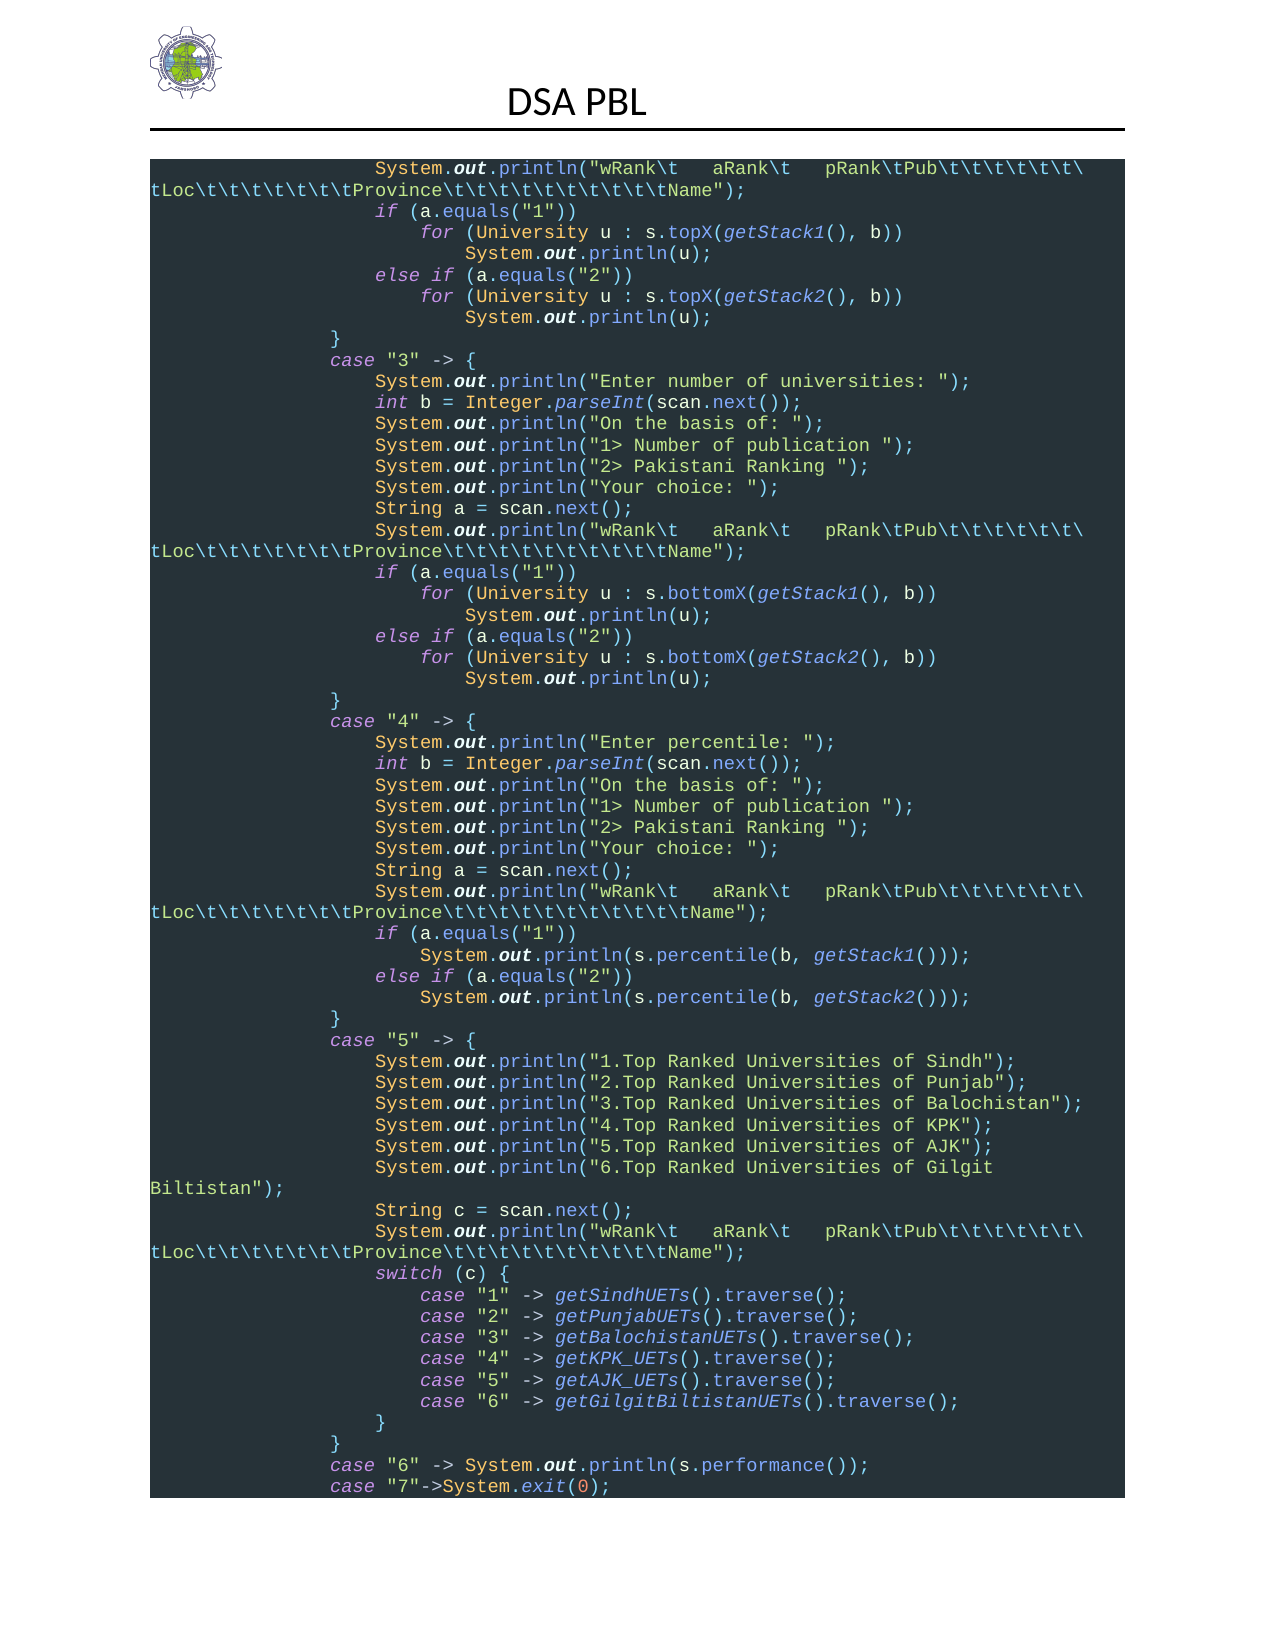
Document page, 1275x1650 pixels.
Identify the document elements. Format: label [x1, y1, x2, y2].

picture [150, 26, 222, 99]
text [150, 159, 1125, 1498]
